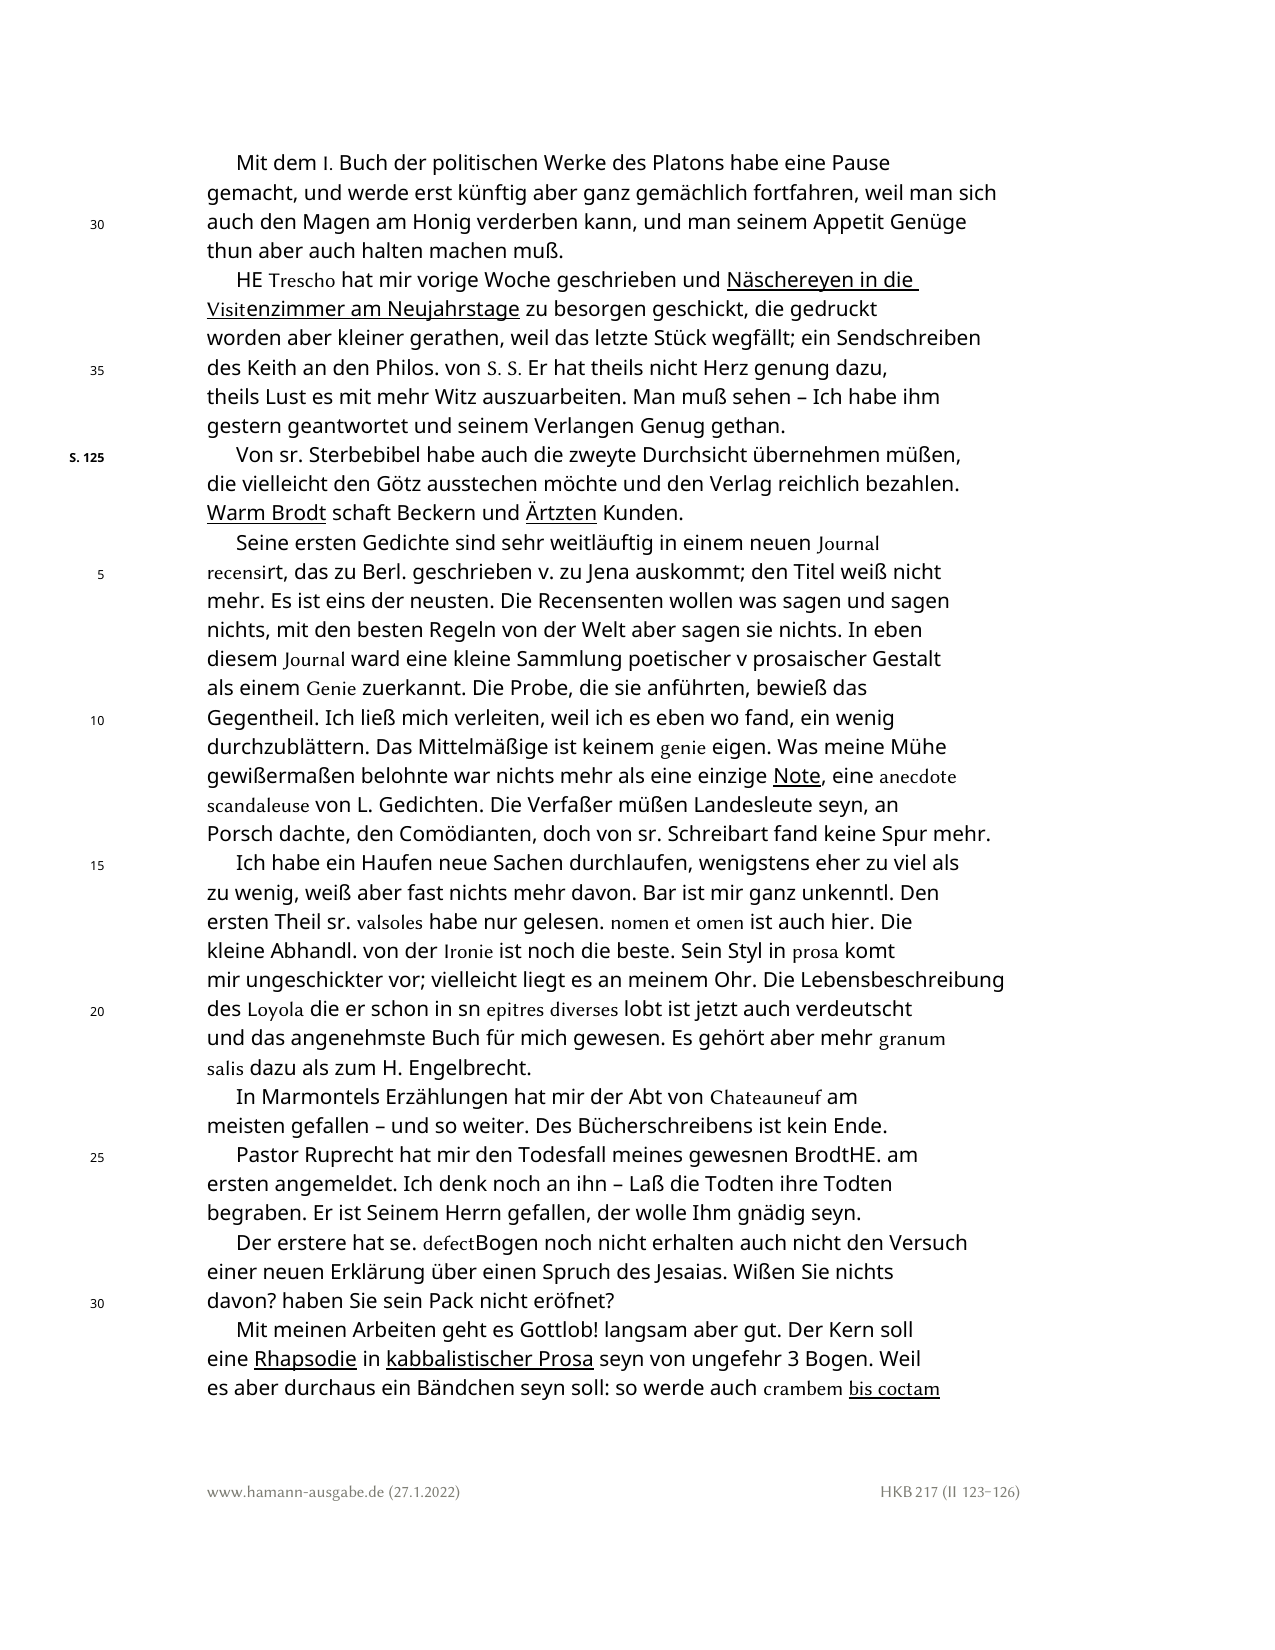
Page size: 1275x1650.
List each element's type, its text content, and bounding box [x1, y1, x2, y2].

text Gegentheil. Ich ließ mich verleiten, weil ich es eben wo fand, ein wenig [207, 702, 1025, 731]
text Ich habe ein Haufen neue Sachen durchlaufen, wenigstens eher zu viel als [236, 847, 1025, 877]
text salis dazu als zum H. Engelbrecht. [207, 1052, 1025, 1081]
text davon? haben Sie sein Pack nicht eröfnet? [207, 1285, 1025, 1314]
text begraben. Er ist Seinem Herrn gefallen, der wolle Ihm gnädig seyn. [207, 1197, 1025, 1227]
text In Marmontels Erzählungen hat mir der Abt von Chateauneuf am [236, 1081, 1025, 1110]
text meisten gefallen – und so weiter. Des Bücherschreibens ist kein Ende. [207, 1110, 1025, 1139]
text HE Trescho hat mir vorige Woche geschrieben und Näschereyen in die [236, 264, 1025, 293]
text die vielleicht den Götz ausstechen möchte und den Verlag reichlich bezahlen. [207, 468, 1025, 497]
text auch den Magen am Honig verderben kann, und man seinem Appetit Genüge [207, 206, 1025, 235]
text 30 [0, 1285, 104, 1314]
text 35 [0, 352, 104, 381]
text des Loyola die er schon in sn epitres diverses lobt ist jetzt auch verdeutscht [207, 993, 1025, 1022]
text mir ungeschickter vor; vielleicht liegt es an meinem Ohr. Die Lebensbeschreibung [207, 964, 1025, 993]
text 5 [0, 556, 104, 585]
text durchzublättern. Das Mittelmäßige ist keinem genie eigen. Was meine Mühe [207, 731, 1025, 760]
text scandaleuse von L. Gedichten. Die Verfaßer müßen Landesleute seyn, an [207, 789, 1025, 818]
text und das angenehmste Buch für mich gewesen. Es gehört aber mehr granum [207, 1022, 1025, 1052]
text worden aber kleiner gerathen, weil das letzte Stück wegfällt; ein Sendschreiben [207, 322, 1025, 352]
text Der erstere hat se. defectBogen noch nicht erhalten auch nicht den Versuch [236, 1227, 1025, 1256]
text gemacht, und werde erst künftig aber ganz gemächlich fortfahren, weil man sich [207, 177, 1025, 206]
text 25 [0, 1139, 104, 1168]
text mehr. Es ist eins der neusten. Die Recensenten wollen was sagen und sagen [207, 585, 1025, 614]
text 10 [0, 702, 104, 731]
text kleine Abhandl. von der Ironie ist noch die beste. Sein Styl in prosa komt [207, 935, 1025, 964]
text als einem Genie zuerkannt. Die Probe, die sie anführten, bewieß das [207, 672, 1025, 702]
text es aber durchaus ein Bändchen seyn soll: so werde auch crambem bis coctam [207, 1372, 1025, 1402]
text Mit dem I. Buch der politischen Werke des Platons habe eine Pause [236, 147, 1025, 177]
text gewißermaßen belohnte war nichts mehr als eine einzige Note, eine anecdote [207, 760, 1025, 789]
text Von sr. Sterbebibel habe auch die zweyte Durchsicht übernehmen müßen, [236, 439, 1025, 468]
text ersten angemeldet. Ich denk noch an ihn – Laß die Todten ihre Todten [207, 1168, 1025, 1197]
text Seine ersten Gedichte sind sehr weitläuftig in einem neuen Journal [236, 527, 1025, 556]
text S. 125 [0, 439, 104, 468]
text ersten Theil sr. valsoles habe nur gelesen. nomen et omen ist auch hier. Die [207, 906, 1025, 935]
text nichts, mit den besten Regeln von der Welt aber sagen sie nichts. In eben [207, 614, 1025, 643]
text Mit meinen Arbeiten geht es Gottlob! langsam aber gut. Der Kern soll [236, 1314, 1025, 1343]
text gestern geantwortet und seinem Verlangen Genug gethan. [207, 410, 1025, 439]
text 20 [0, 993, 104, 1022]
text theils Lust es mit mehr Witz auszuarbeiten. Man muß sehen – Ich habe ihm [207, 381, 1025, 410]
text eine Rhapsodie in kabbalistischer Prosa seyn von ungefehr 3 Bogen. Weil [207, 1343, 1025, 1372]
text einer neuen Erklärung über einen Spruch des Jesaias. Wißen Sie nichts [207, 1256, 1025, 1285]
text zu wenig, weiß aber fast nichts mehr davon. Bar ist mir ganz unkenntl. Den [207, 877, 1025, 906]
text Pastor Ruprecht hat mir den Todesfall meines gewesnen BrodtHE. am [236, 1139, 1025, 1168]
text 15 [0, 847, 104, 877]
text diesem Journal ward eine kleine Sammlung poetischer v prosaischer Gestalt [207, 643, 1025, 672]
text Visitenzimmer am Neujahrstage zu besorgen geschickt, die gedruckt [207, 293, 1025, 322]
text 30 [0, 206, 104, 235]
text Porsch dachte, den Comödianten, doch von sr. Schreibart fand keine Spur mehr. [207, 818, 1025, 847]
text recensirt, das zu Berl. geschrieben v. zu Jena auskommt; den Titel weiß nicht [207, 556, 1025, 585]
text thun aber auch halten machen muß. [207, 235, 1025, 264]
text Warm Brodt schaft Beckern und Ärtzten Kunden. [207, 497, 1025, 527]
text des Keith an den Philos. von S. S. Er hat theils nicht Herz genung dazu, [207, 352, 1025, 381]
